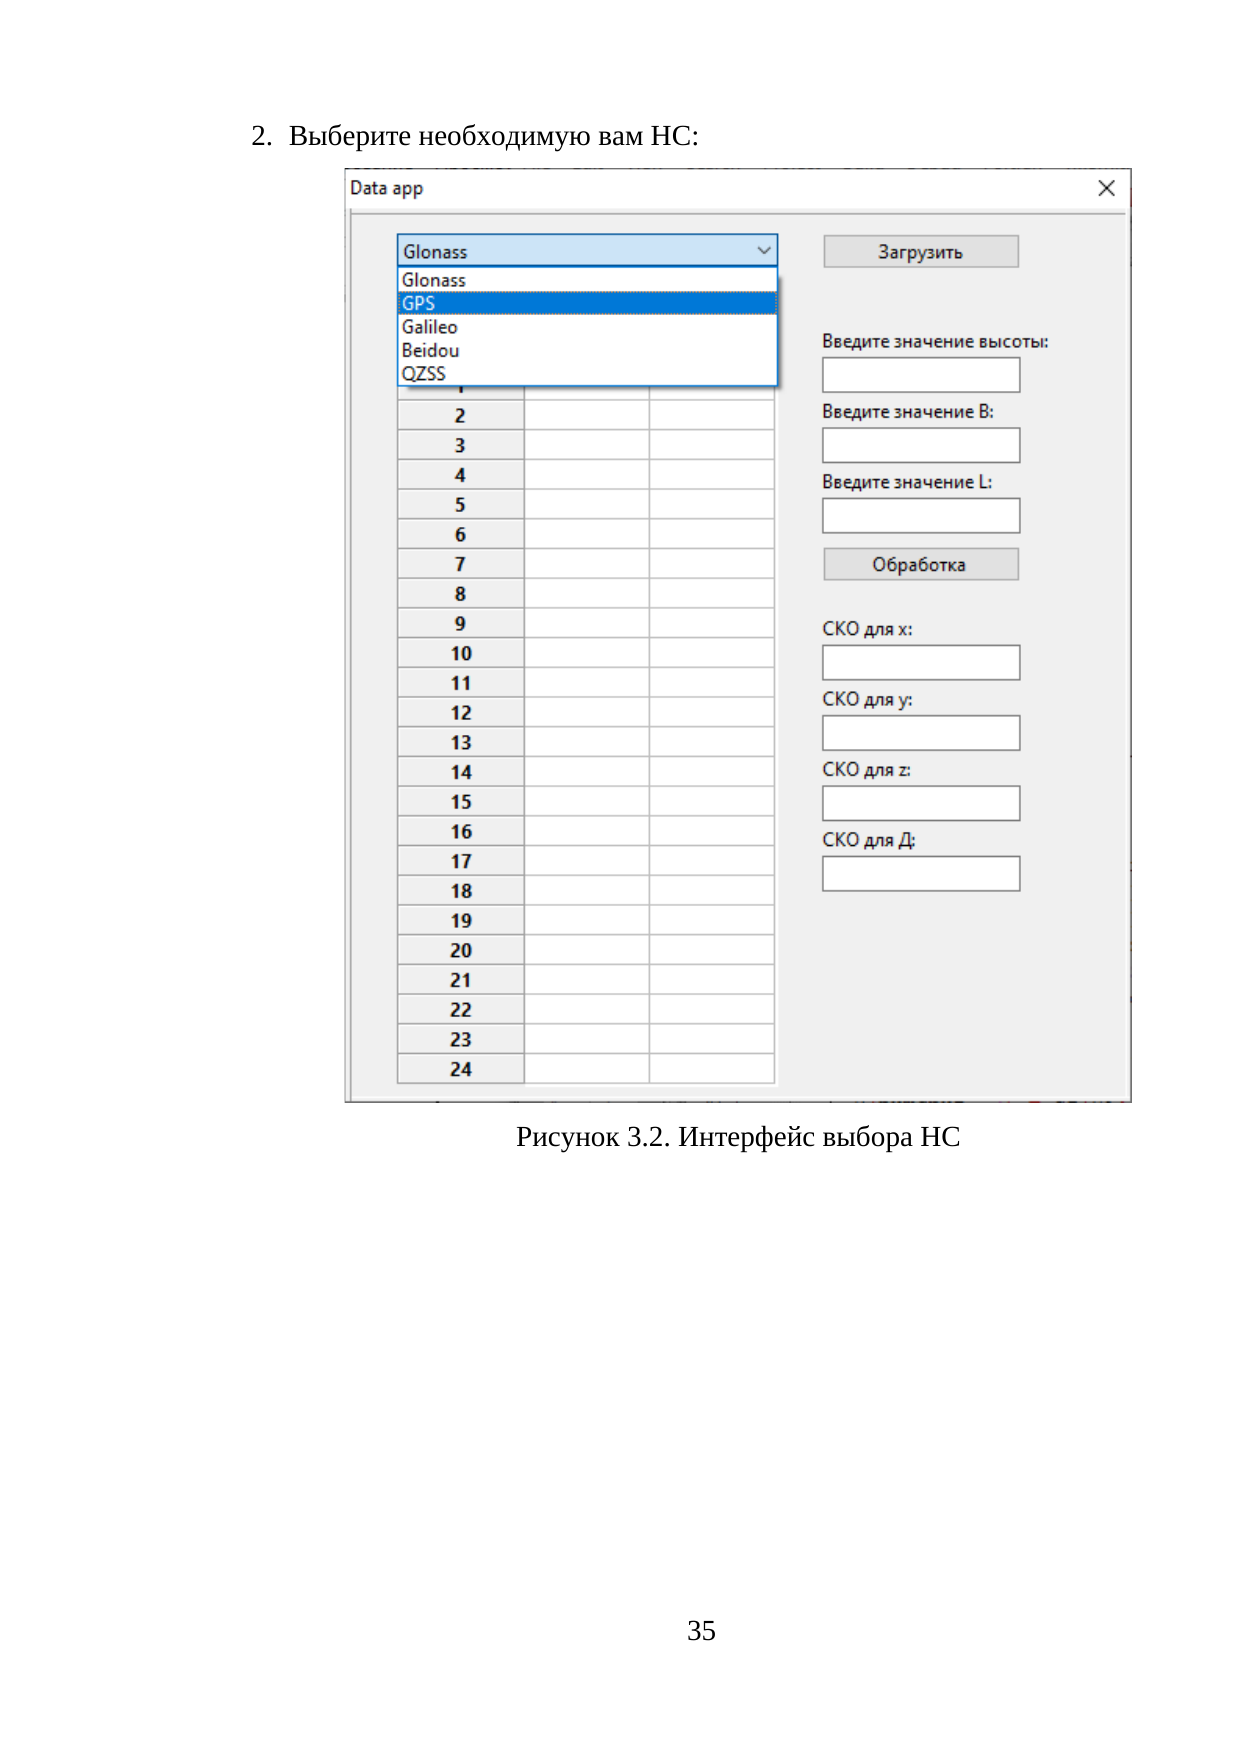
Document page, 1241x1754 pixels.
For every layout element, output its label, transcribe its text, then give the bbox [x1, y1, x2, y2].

list Выберите необходимую вам НС: [251, 118, 1152, 152]
text Рисунок 3.2. Интерфейс выбора НС [251, 1119, 1152, 1153]
picture [344, 168, 1132, 1103]
